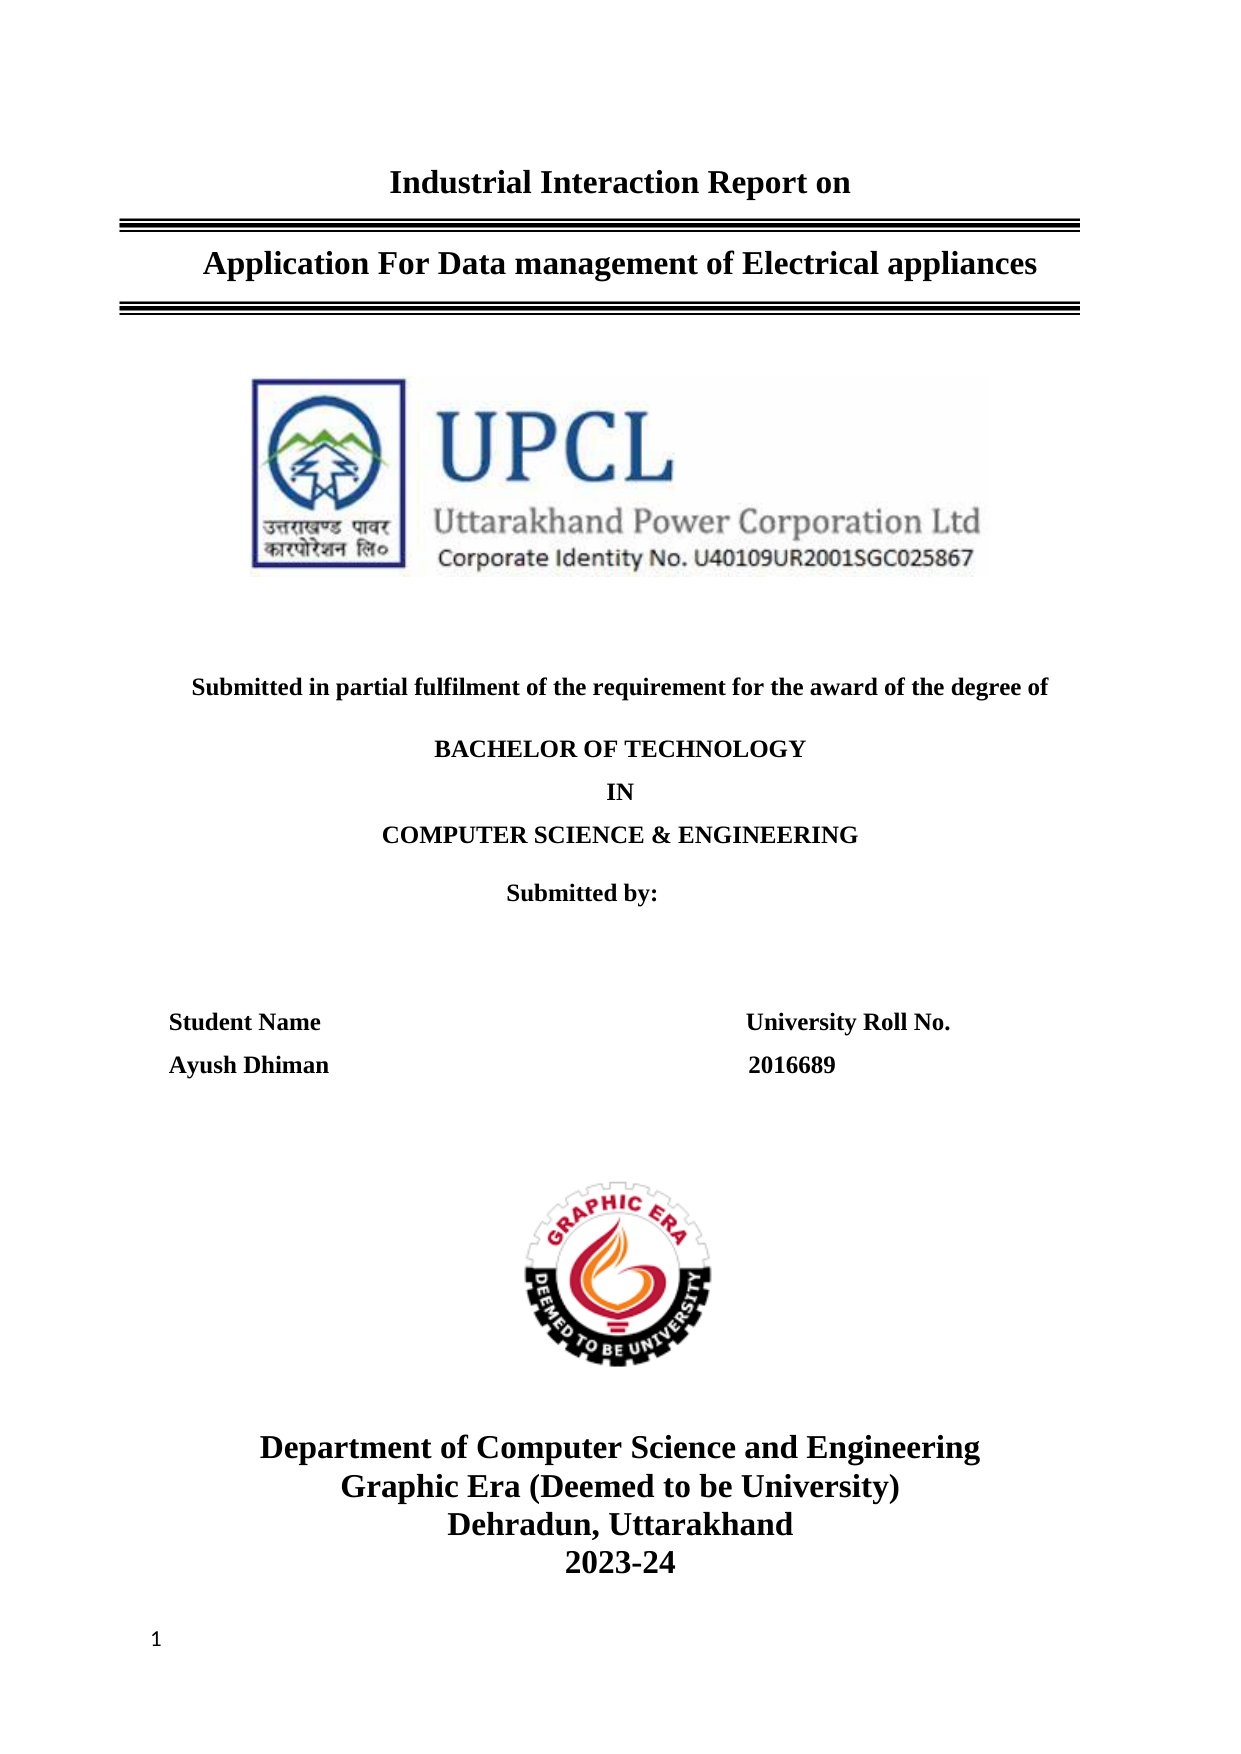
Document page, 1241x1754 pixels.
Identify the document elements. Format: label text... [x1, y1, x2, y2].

text BACHELOR OF TECHNOLOGY [150, 734, 1090, 763]
text Student Name University Roll No. [169, 1007, 1090, 1036]
text Graphic Era (Deemed to be University) [150, 1466, 1090, 1504]
picture [117, 300, 1082, 317]
text Dehradun, Uttarakhand [150, 1504, 1090, 1542]
picture [117, 216, 1082, 234]
text Submitted by: [506, 878, 1090, 906]
text COMPUTER SCIENCE & ENGINEERING [150, 820, 1090, 849]
picture [520, 1179, 720, 1370]
text Department of Computer Science and Engineering [150, 1427, 1090, 1466]
text Submitted in partial fulfilment of the requirement for the award of the degree of [150, 672, 1090, 701]
text Industrial Interaction Report on [150, 162, 1090, 201]
text 2023-24 [150, 1542, 1090, 1581]
text IN [150, 777, 1090, 806]
text Ayush Dhiman 2016689 [169, 1050, 1090, 1079]
picture [249, 376, 991, 577]
text Application For Data management of Electrical appliances [150, 251, 1090, 281]
